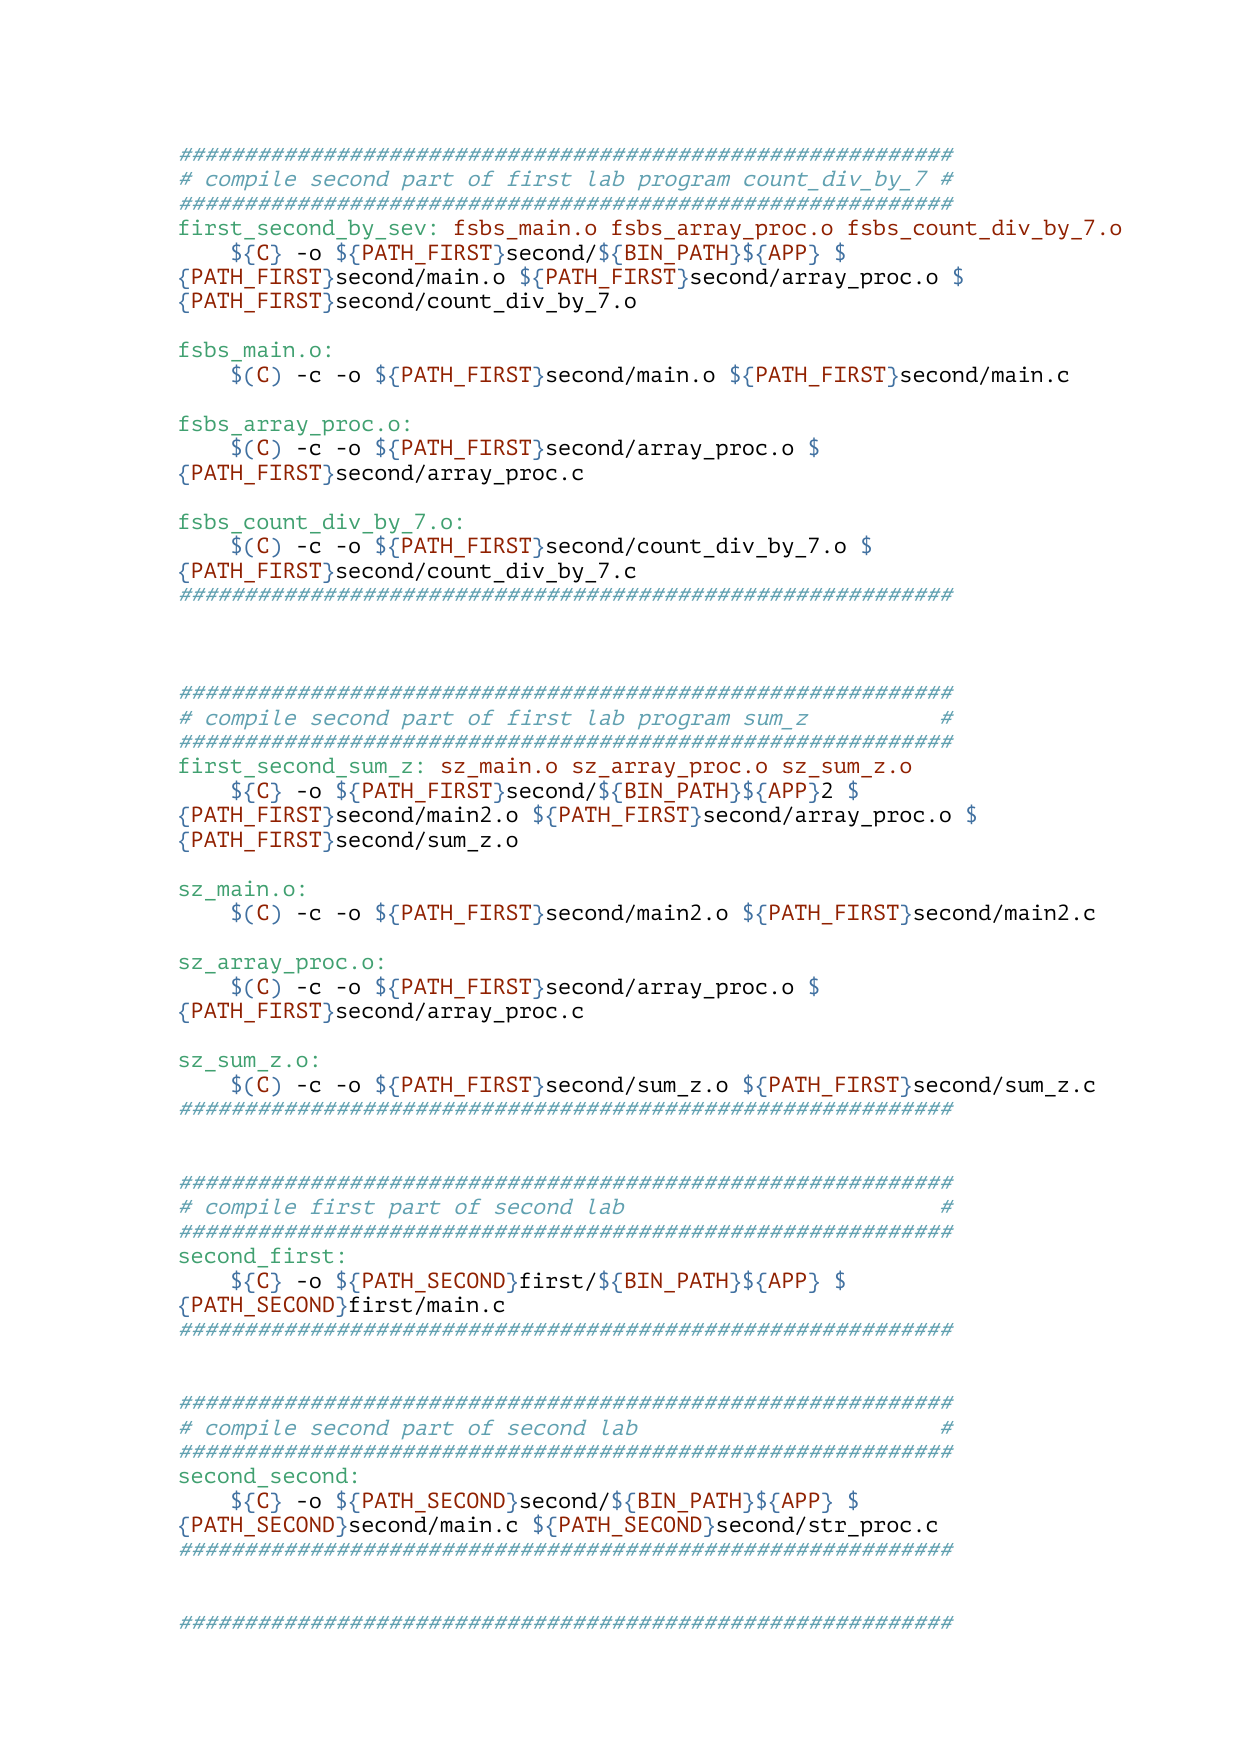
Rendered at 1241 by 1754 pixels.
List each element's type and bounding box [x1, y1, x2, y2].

text [177, 118, 1152, 1636]
